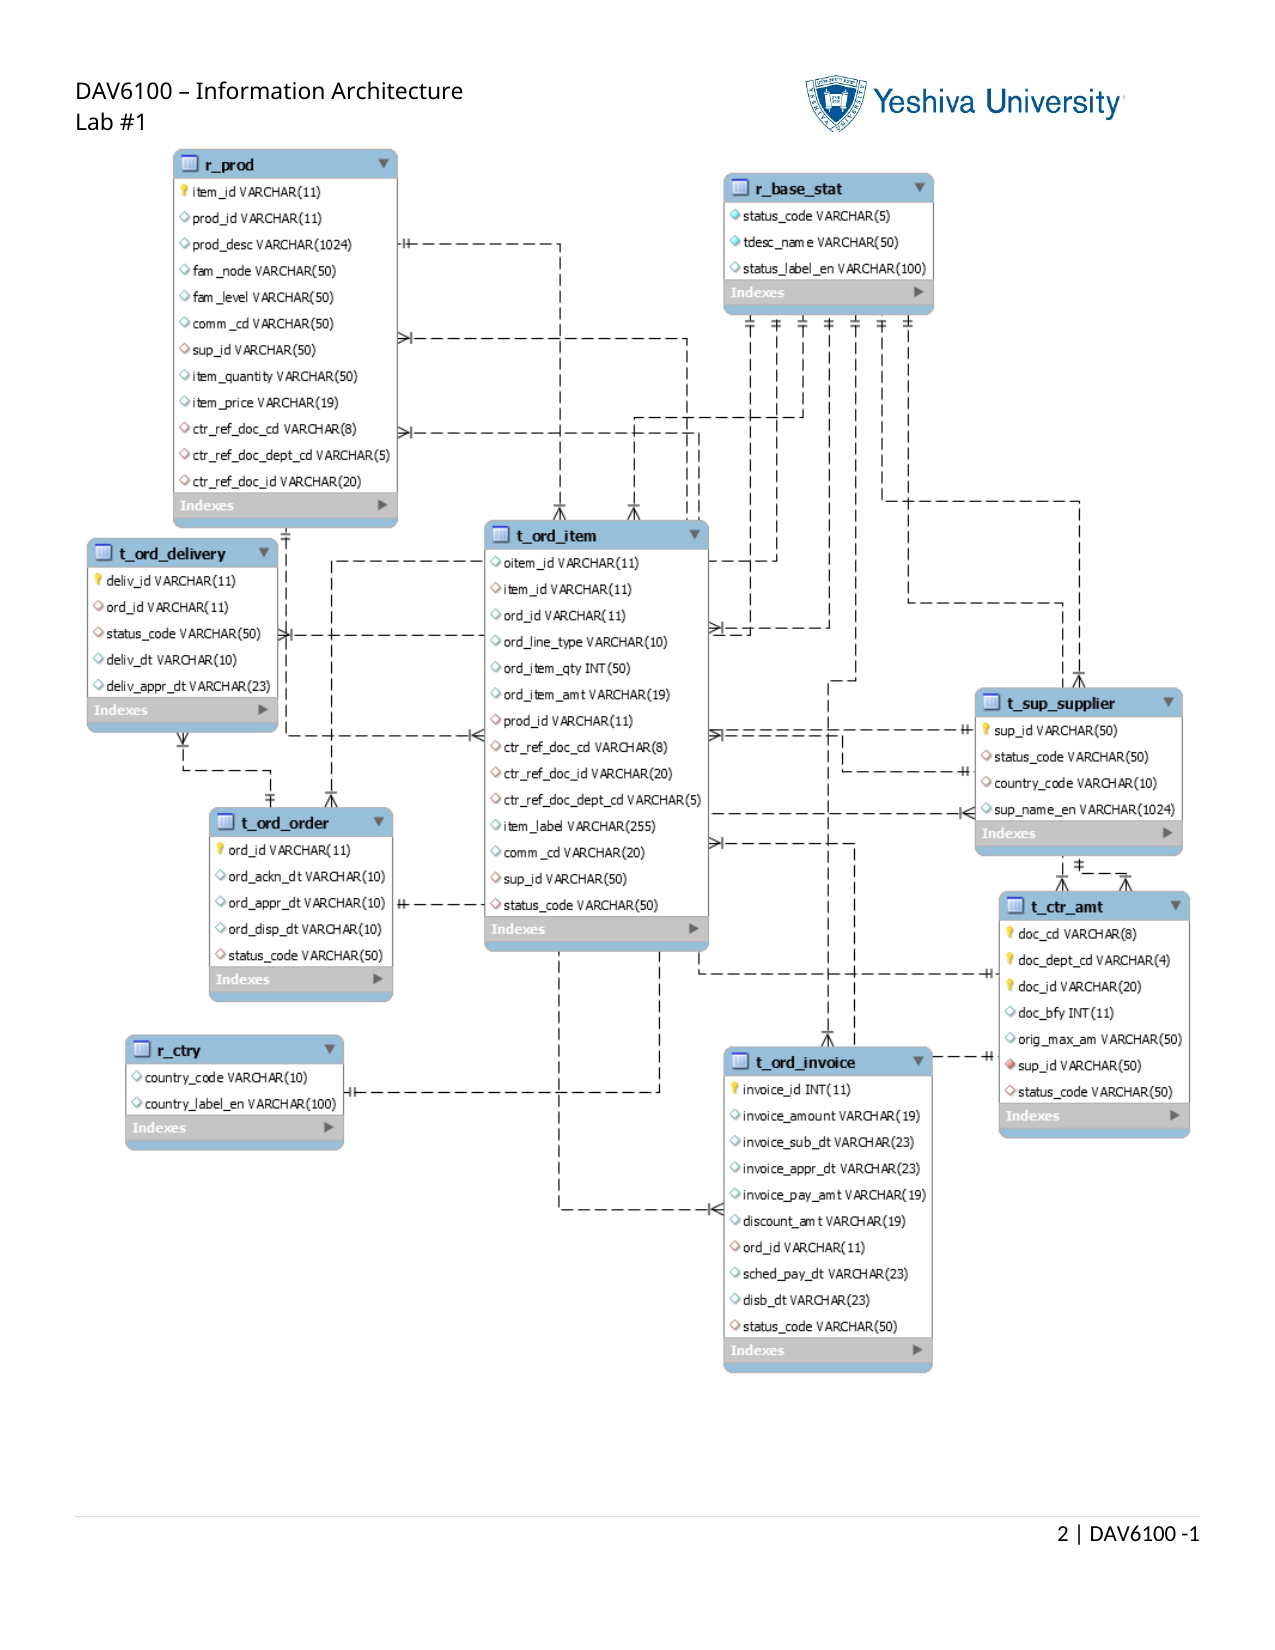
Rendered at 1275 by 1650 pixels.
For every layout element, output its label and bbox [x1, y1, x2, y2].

picture [75, 137, 1200, 1384]
picture [803, 75, 1125, 132]
